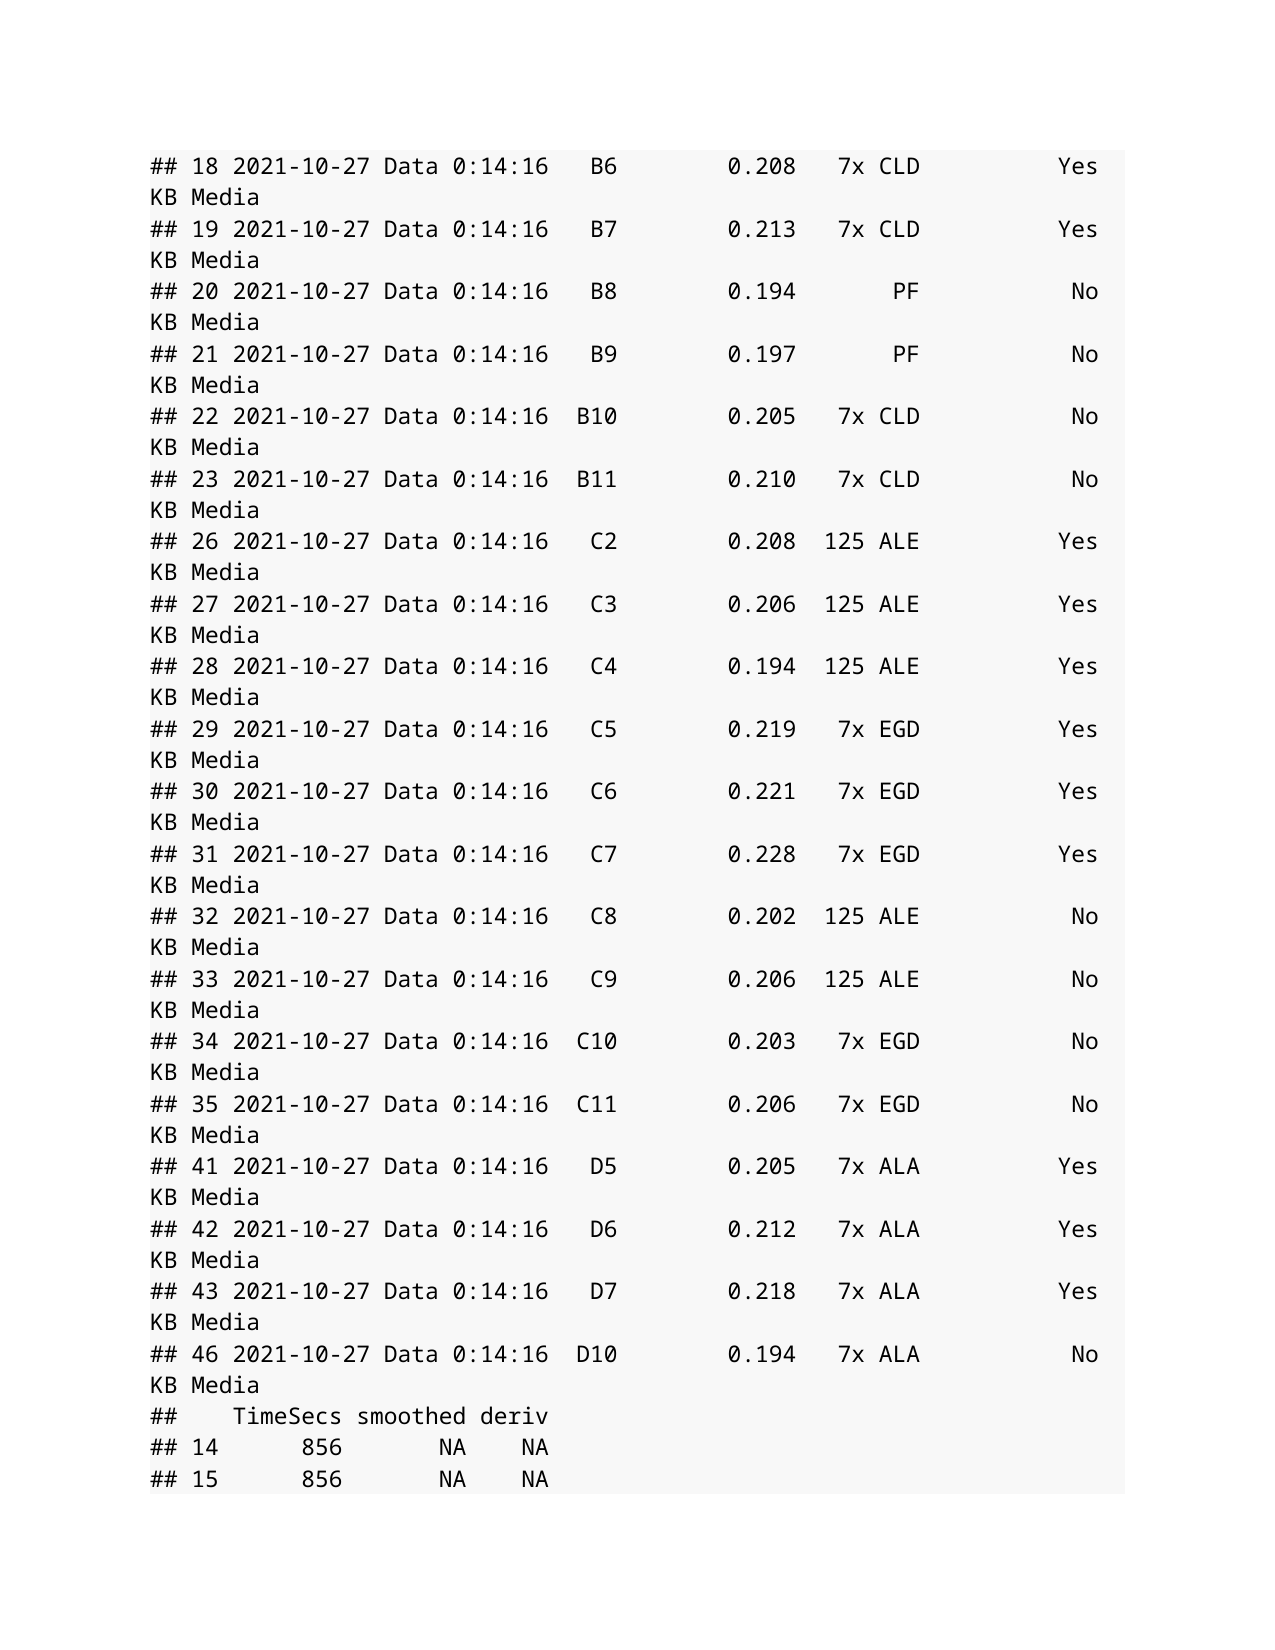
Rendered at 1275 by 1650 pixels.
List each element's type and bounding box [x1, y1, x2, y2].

text [150, 150, 1125, 1494]
